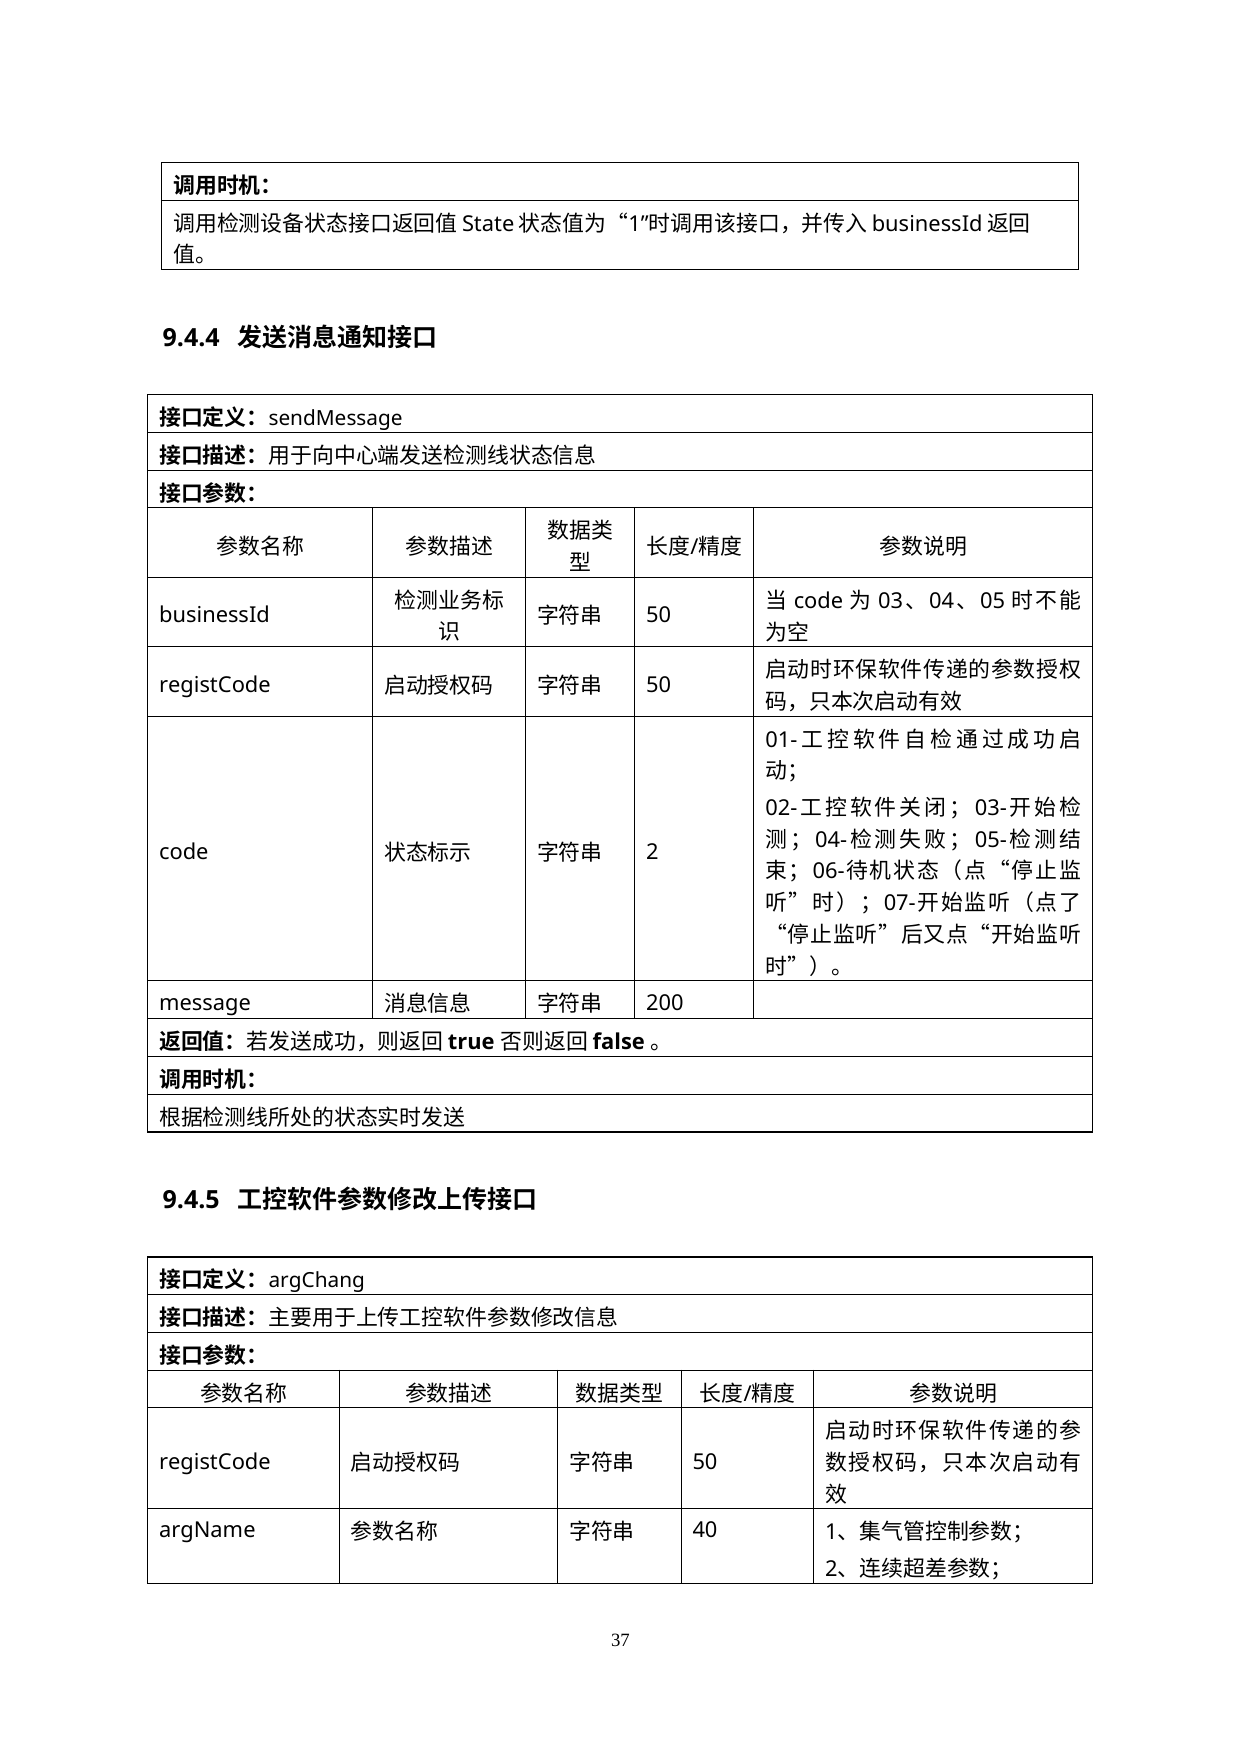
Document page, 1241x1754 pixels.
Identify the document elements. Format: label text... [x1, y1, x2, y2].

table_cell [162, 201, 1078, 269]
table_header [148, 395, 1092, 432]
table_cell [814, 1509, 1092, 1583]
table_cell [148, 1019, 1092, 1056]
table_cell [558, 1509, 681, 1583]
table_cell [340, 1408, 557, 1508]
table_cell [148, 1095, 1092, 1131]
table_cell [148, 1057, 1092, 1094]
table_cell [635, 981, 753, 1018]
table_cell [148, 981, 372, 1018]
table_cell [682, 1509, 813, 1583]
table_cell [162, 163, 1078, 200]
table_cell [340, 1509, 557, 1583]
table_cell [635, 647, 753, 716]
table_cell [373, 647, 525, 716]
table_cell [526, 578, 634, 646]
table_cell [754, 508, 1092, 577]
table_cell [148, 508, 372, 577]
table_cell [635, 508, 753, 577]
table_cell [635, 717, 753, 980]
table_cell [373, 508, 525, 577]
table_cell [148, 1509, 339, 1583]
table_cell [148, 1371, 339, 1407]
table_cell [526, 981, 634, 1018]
subtitle 发送消息通知接口 [162, 303, 1092, 368]
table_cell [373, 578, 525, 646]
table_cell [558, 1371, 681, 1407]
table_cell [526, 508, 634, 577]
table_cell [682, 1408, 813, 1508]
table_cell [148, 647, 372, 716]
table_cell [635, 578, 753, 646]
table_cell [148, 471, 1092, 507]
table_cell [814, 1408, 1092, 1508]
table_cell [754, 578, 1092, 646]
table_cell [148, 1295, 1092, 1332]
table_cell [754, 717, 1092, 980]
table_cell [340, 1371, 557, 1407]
subtitle 工控软件参数修改上传接口 [162, 1165, 1092, 1230]
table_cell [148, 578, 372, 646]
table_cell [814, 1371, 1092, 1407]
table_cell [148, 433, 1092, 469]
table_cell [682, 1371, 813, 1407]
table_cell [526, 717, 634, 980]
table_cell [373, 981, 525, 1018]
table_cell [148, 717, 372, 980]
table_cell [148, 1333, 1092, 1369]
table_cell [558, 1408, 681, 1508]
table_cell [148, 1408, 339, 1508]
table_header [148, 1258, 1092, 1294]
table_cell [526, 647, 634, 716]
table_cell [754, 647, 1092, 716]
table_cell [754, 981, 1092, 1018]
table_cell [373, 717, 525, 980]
